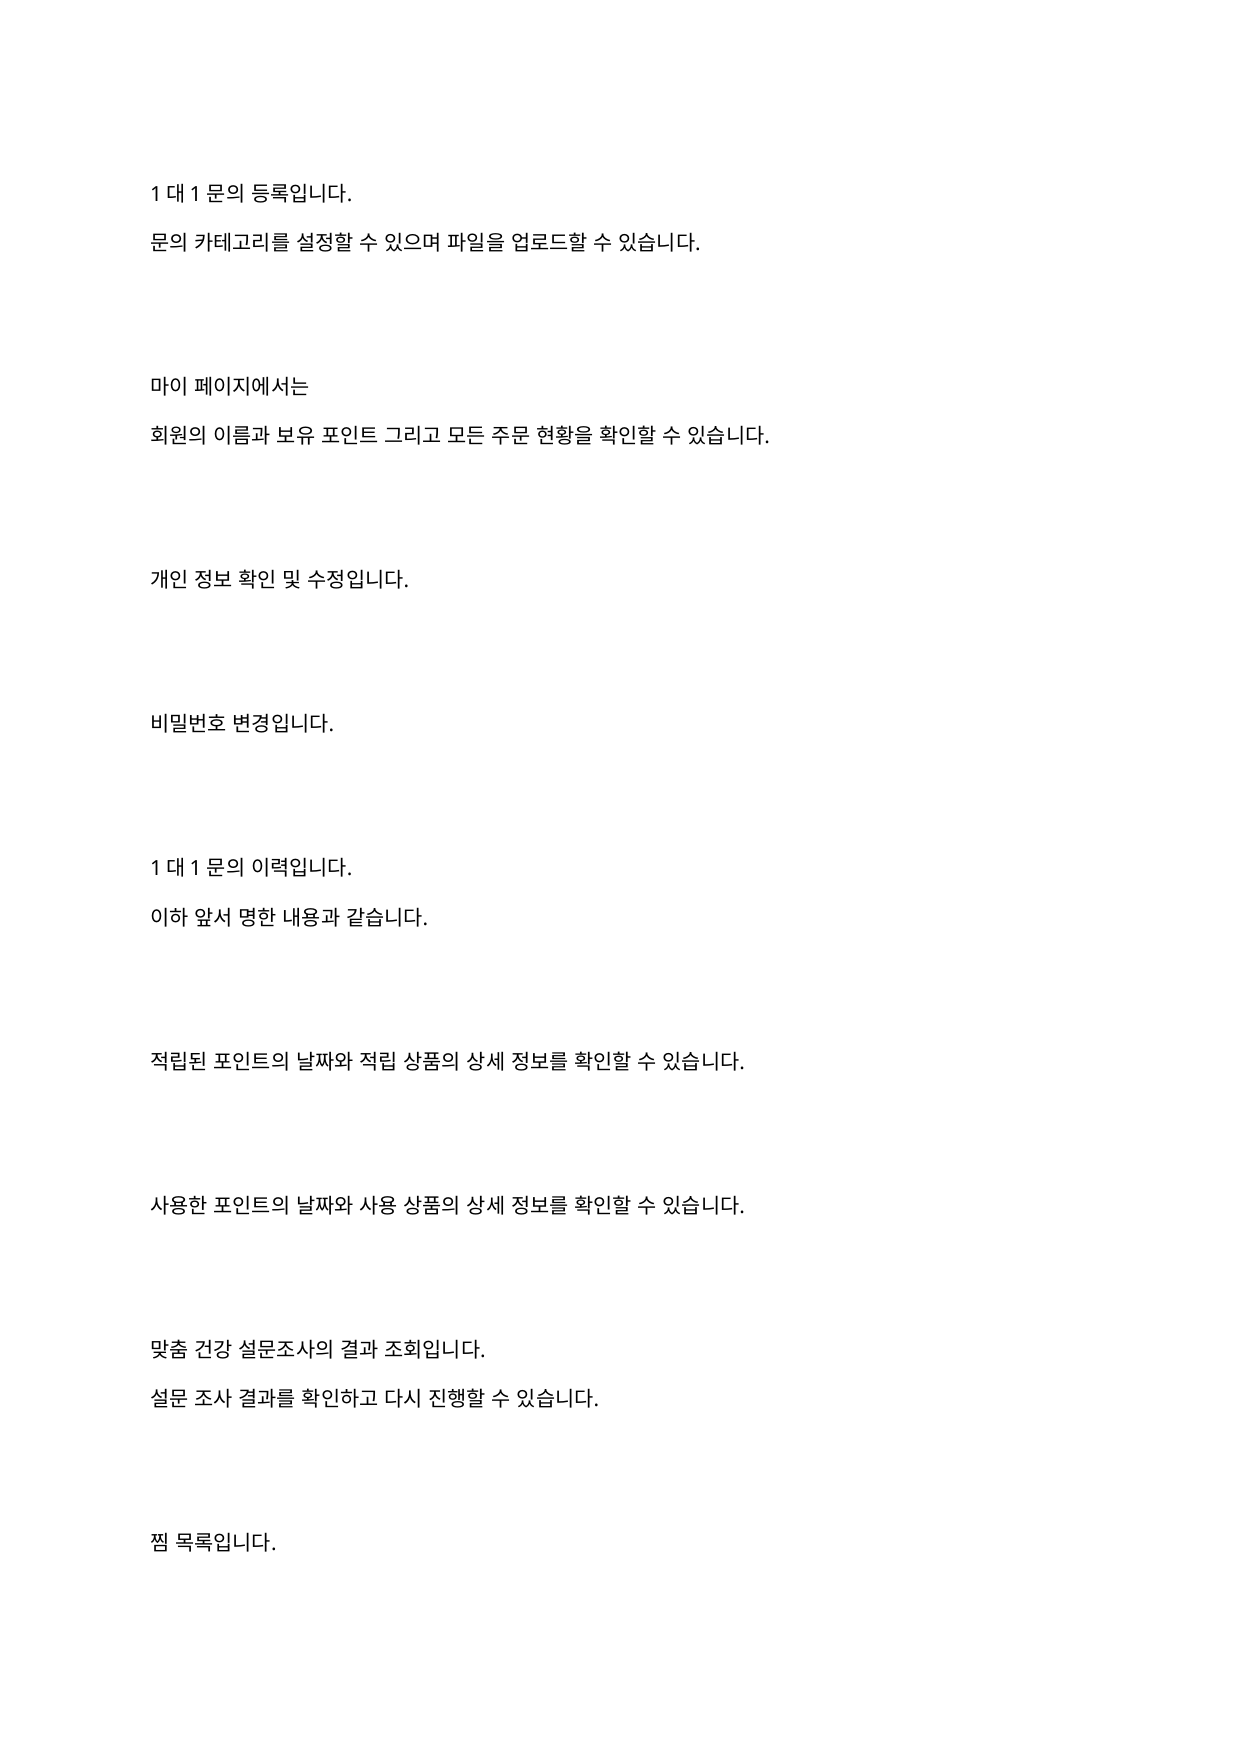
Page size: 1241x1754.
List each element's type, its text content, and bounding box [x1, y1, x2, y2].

text 설문 조사 결과를 확인하고 다시 진행할 수 있습니다. [150, 1382, 1090, 1413]
text 적립된 포인트의 날짜와 적립 상품의 상세 정보를 확인할 수 있습니다. [150, 1045, 1090, 1075]
text 맞춤 건강 설문조사의 결과 조회입니다. [150, 1333, 1090, 1363]
text 회원의 이름과 보유 포인트 그리고 모든 주문 현황을 확인할 수 있습니다. [150, 420, 1090, 450]
text 찜 목록입니다. [150, 1526, 1090, 1557]
text 사용한 포인트의 날짜와 사용 상품의 상세 정보를 확인할 수 있습니다. [150, 1189, 1090, 1219]
text 문의 카테고리를 설정할 수 있으며 파일을 업로드할 수 있습니다. [150, 227, 1090, 257]
text 1대1 문의 등록입니다. [150, 177, 1090, 207]
text 1대1 문의 이력입니다. [150, 852, 1090, 882]
text 마이 페이지에서는 [150, 371, 1090, 401]
text 개인 정보 확인 및 수정입니다. [150, 564, 1090, 594]
text 이하 앞서 명한 내용과 같습니다. [150, 901, 1090, 931]
text 비밀번호 변경입니다. [150, 708, 1090, 738]
